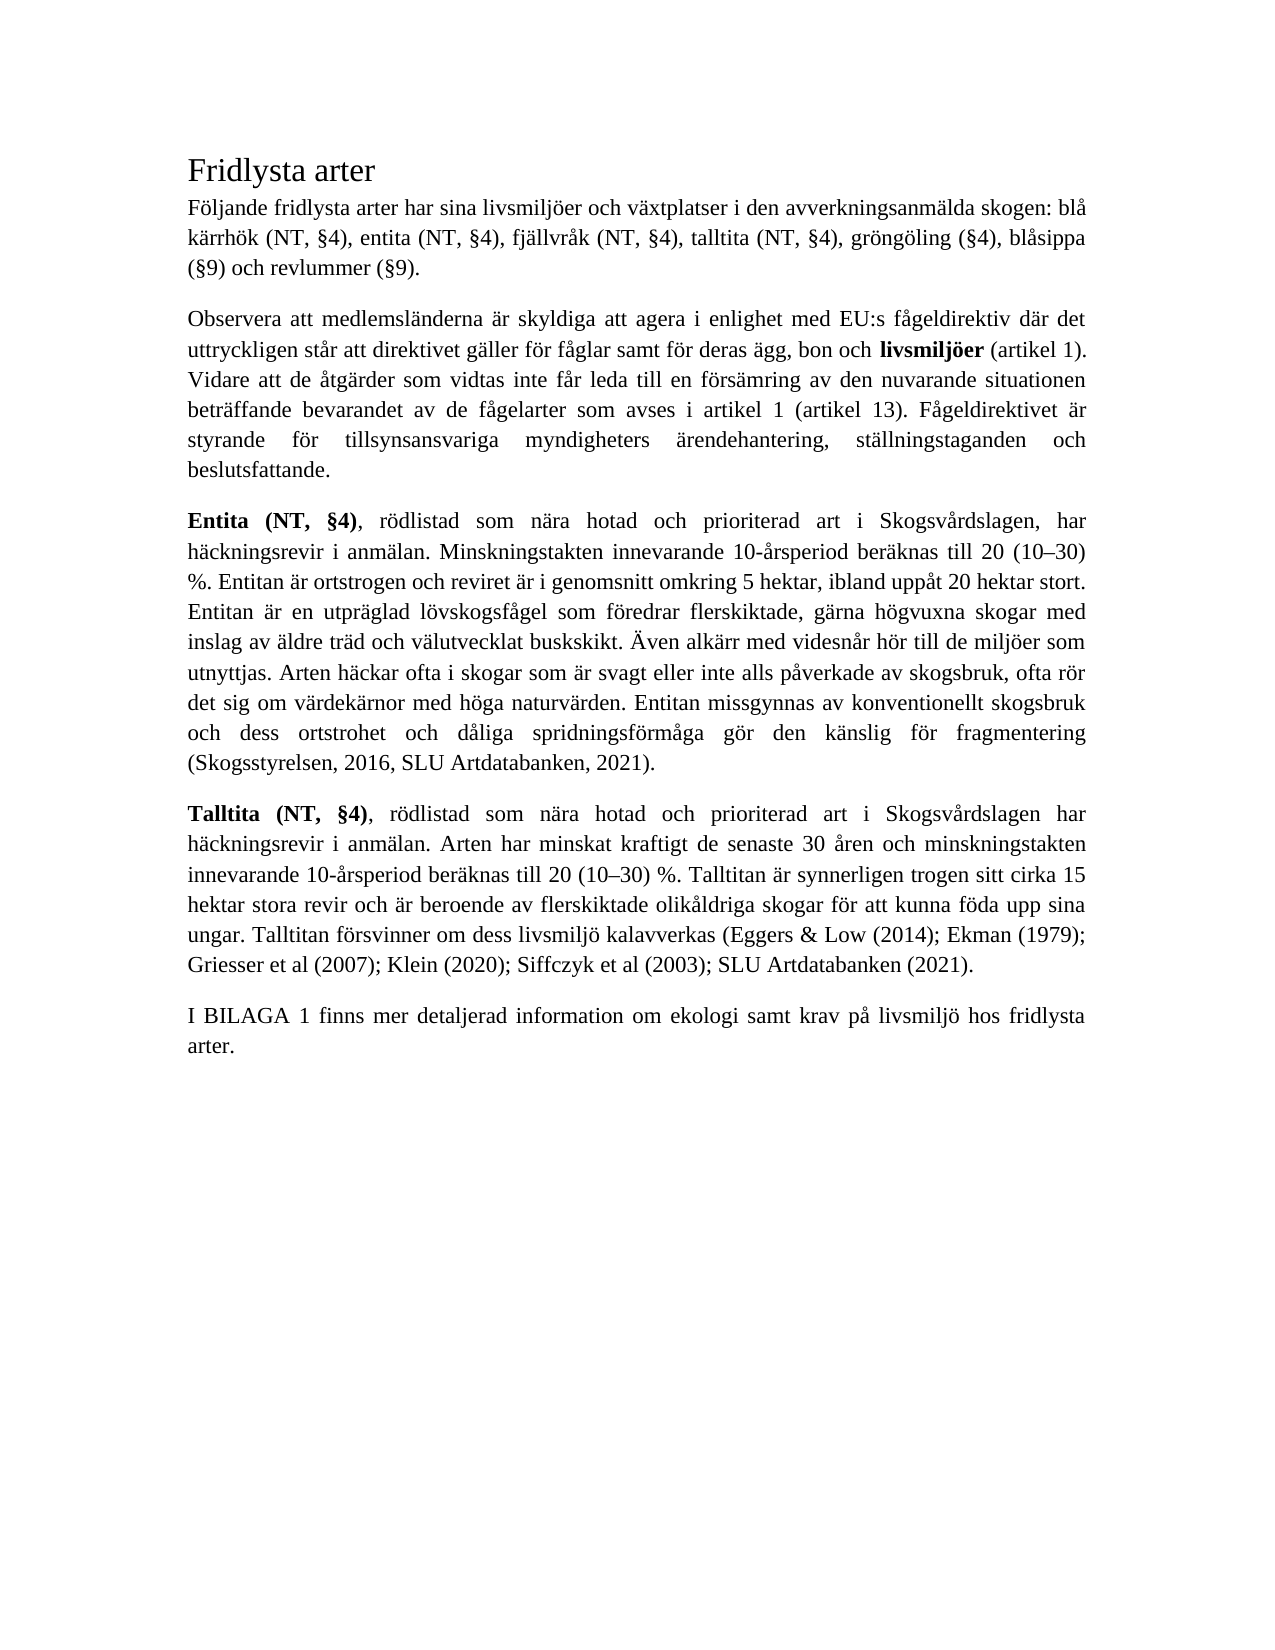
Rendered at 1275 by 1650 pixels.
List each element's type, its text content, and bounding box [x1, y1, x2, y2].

text Observera att medlemsländerna är skyldiga att agera i enlighet med EU:s fågeldirektiv där det uttryckligen står att direktivet gäller för fåglar samt för deras ägg, bon och livsmiljöer (artikel 1). Vidare att de åtgärder som vidtas inte får leda till en försämring av den nuvarande situationen beträffande bevarandet av de fågelarter som avses i artikel 1 (artikel 13). Fågeldirektivet är styrande för tillsynsansvariga myndigheters ärendehantering, ställningstaganden och beslutsfattande. [187, 306, 1087, 483]
text I BILAGA 1 finns mer detaljerad information om ekologi samt krav på livsmiljö hos fridlysta arter. [187, 1002, 1087, 1059]
subtitle Fridlysta arter [187, 150, 1087, 188]
text Talltita (NT, §4), rödlistad som nära hotad och prioriterad art i Skogsvårdslagen har häckningsrevir i anmälan. Arten har minskat kraftigt de senaste 30 åren och minskningstakten innevarande 10-årsperiod beräknas till 20 (10–30) %. Talltitan är synnerligen trogen sitt cirka 15 hektar stora revir och är beroende av flerskiktade olikåldriga skogar för att kunna föda upp sina ungar. Talltitan försvinner om dess livsmiljö kalavverkas (Eggers & Low (2014); Ekman (1979); Griesser et al (2007); Klein (2020); Siffczyk et al (2003); SLU Artdatabanken (2021). [187, 800, 1087, 978]
text Entita (NT, §4), rödlistad som nära hotad och prioriterad art i Skogsvårdslagen, har häckningsrevir i anmälan. Minskningstakten innevarande 10-årsperiod beräknas till 20 (10–30) %. Entitan är ortstrogen och reviret är i genomsnitt omkring 5 hektar, ibland uppåt 20 hektar stort. Entitan är en utpräglad lövskogsfågel som föredrar flerskiktade, gärna högvuxna skogar med inslag av äldre träd och välutvecklat buskskikt. Även alkärr med videsnår hör till de miljöer som utnyttjas. Arten häckar ofta i skogar som är svagt eller inte alls påverkade av skogsbruk, ofta rör det sig om värdekärnor med höga naturvärden. Entitan missgynnas av konventionellt skogsbruk och dess ortstrohet och dåliga spridningsförmåga gör den känslig för fragmentering (Skogsstyrelsen, 2016, SLU Artdatabanken, 2021). [187, 508, 1087, 776]
text Följande fridlysta arter har sina livsmiljöer och växtplatser i den avverkningsanmälda skogen: blå kärrhök (NT, §4), entita (NT, §4), fjällvråk (NT, §4), talltita (NT, §4), gröngöling (§4), blåsippa (§9) och revlummer (§9). [187, 194, 1087, 281]
